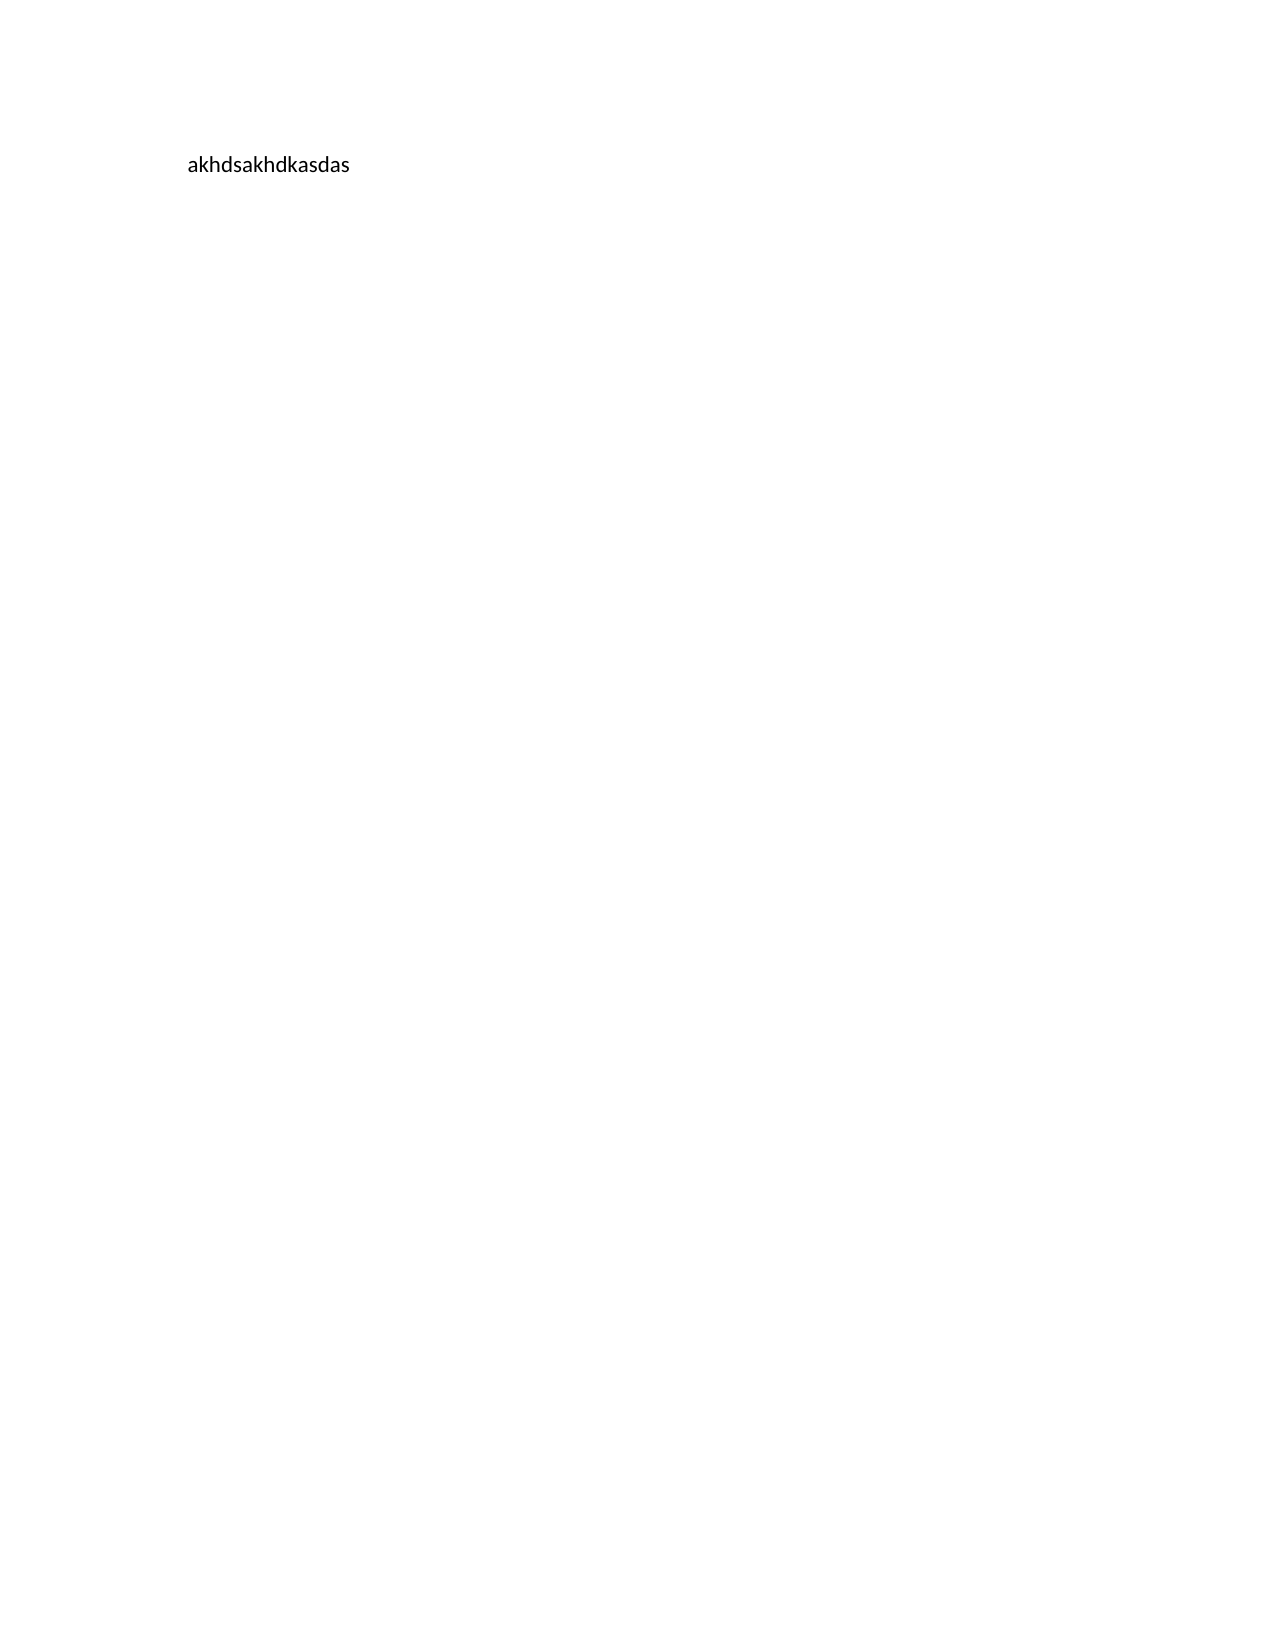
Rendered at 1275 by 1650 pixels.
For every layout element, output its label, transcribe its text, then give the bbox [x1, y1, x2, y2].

text akhdsakhdkasdas [187, 150, 1087, 178]
